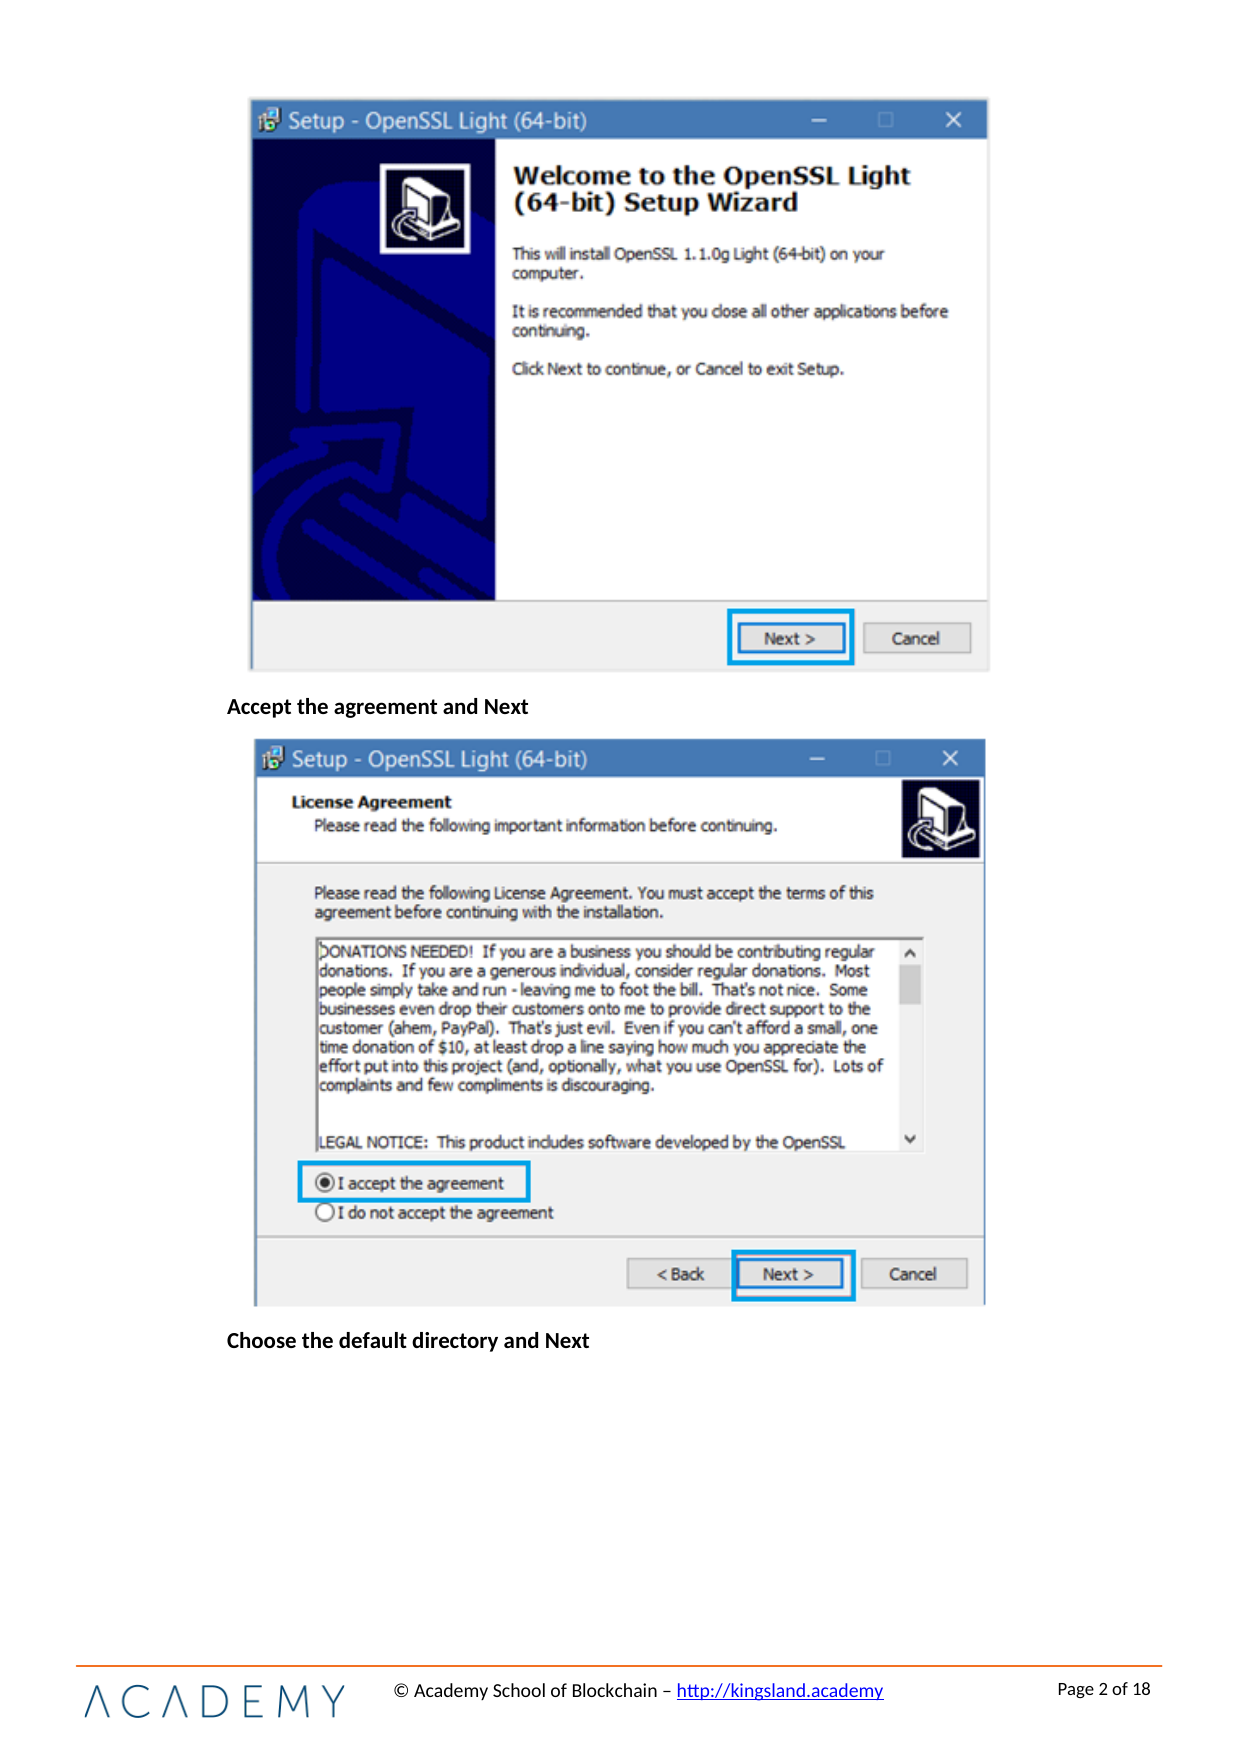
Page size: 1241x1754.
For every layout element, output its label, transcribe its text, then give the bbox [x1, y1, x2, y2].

picture [84, 1684, 345, 1718]
text Choose the default directory and Next [152, 1326, 1163, 1354]
picture [246, 95, 994, 676]
text Accept the agreement and Next [152, 692, 1163, 720]
picture [251, 736, 989, 1310]
